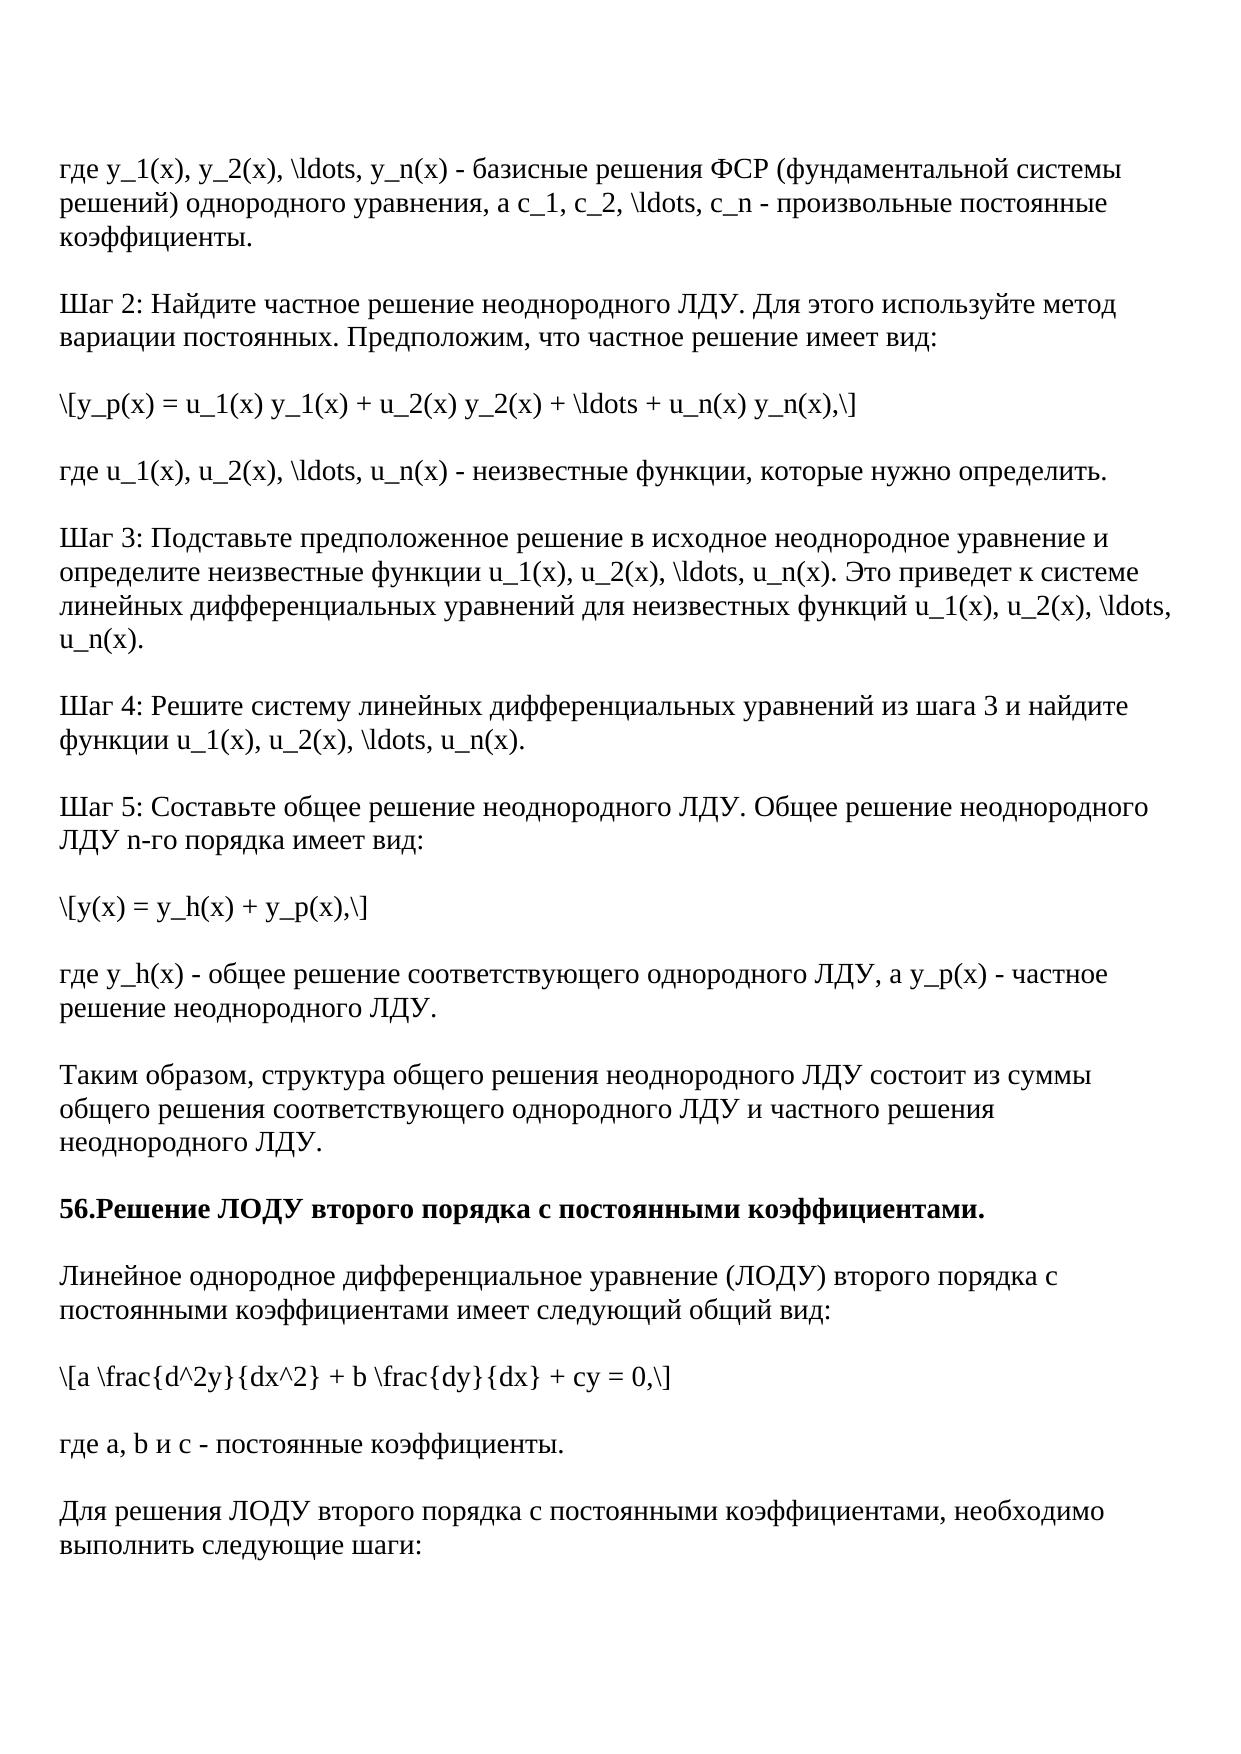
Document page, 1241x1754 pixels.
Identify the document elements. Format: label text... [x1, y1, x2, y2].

text где u_1(x), u_2(x), \ldots, u_n(x) - неизвестные функции, которые нужно определить. [59, 453, 1181, 487]
text \[a \frac{d^2y}{dx^2} + b \frac{dy}{dx} + cy = 0,\] [59, 1359, 1181, 1393]
text Для решения ЛОДУ второго порядка с постоянными коэффициентами, необходимо выполнить следующие шаги: [59, 1493, 1181, 1560]
text Таким образом, структура общего решения неоднородного ЛДУ состоит из суммы общего решения соответствующего однородного ЛДУ и частного решения неоднородного ЛДУ. [59, 1057, 1181, 1158]
text Линейное однородное дифференциальное уравнение (ЛОДУ) второго порядка с постоянными коэффициентами имеет следующий общий вид: [59, 1258, 1181, 1326]
text где y_h(x) - общее решение соответствующего однородного ЛДУ, а y_p(x) - частное решение неоднородного ЛДУ. [59, 957, 1181, 1024]
text \[y(x) = y_h(x) + y_p(x),\] [59, 889, 1181, 923]
text Шаг 3: Подставьте предположенное решение в исходное неоднородное уравнение и определите неизвестные функции u_1(x), u_2(x), \ldots, u_n(x). Это приведет к системе линейных дифференциальных уравнений для неизвестных функций u_1(x), u_2(x), \ldots, u_n(x). [59, 521, 1181, 655]
text 56.Решение ЛОДУ второго порядка с постоянными коэффициентами. [59, 1191, 1181, 1225]
text где a, b и c - постоянные коэффициенты. [59, 1426, 1181, 1460]
text где y_1(x), y_2(x), \ldots, y_n(x) - базисные решения ФСР (фундаментальной системы решений) однородного уравнения, а c_1, c_2, \ldots, c_n - произвольные постоянные коэффициенты. [59, 152, 1181, 252]
text \[y_p(x) = u_1(x) y_1(x) + u_2(x) y_2(x) + \ldots + u_n(x) y_n(x),\] [59, 386, 1181, 420]
text Шаг 4: Решите систему линейных дифференциальных уравнений из шага 3 и найдите функции u_1(x), u_2(x), \ldots, u_n(x). [59, 688, 1181, 755]
text Шаг 2: Найдите частное решение неоднородного ЛДУ. Для этого используйте метод вариации постоянных. Предположим, что частное решение имеет вид: [59, 286, 1181, 353]
text Шаг 5: Составьте общее решение неоднородного ЛДУ. Общее решение неоднородного ЛДУ n-го порядка имеет вид: [59, 789, 1181, 856]
